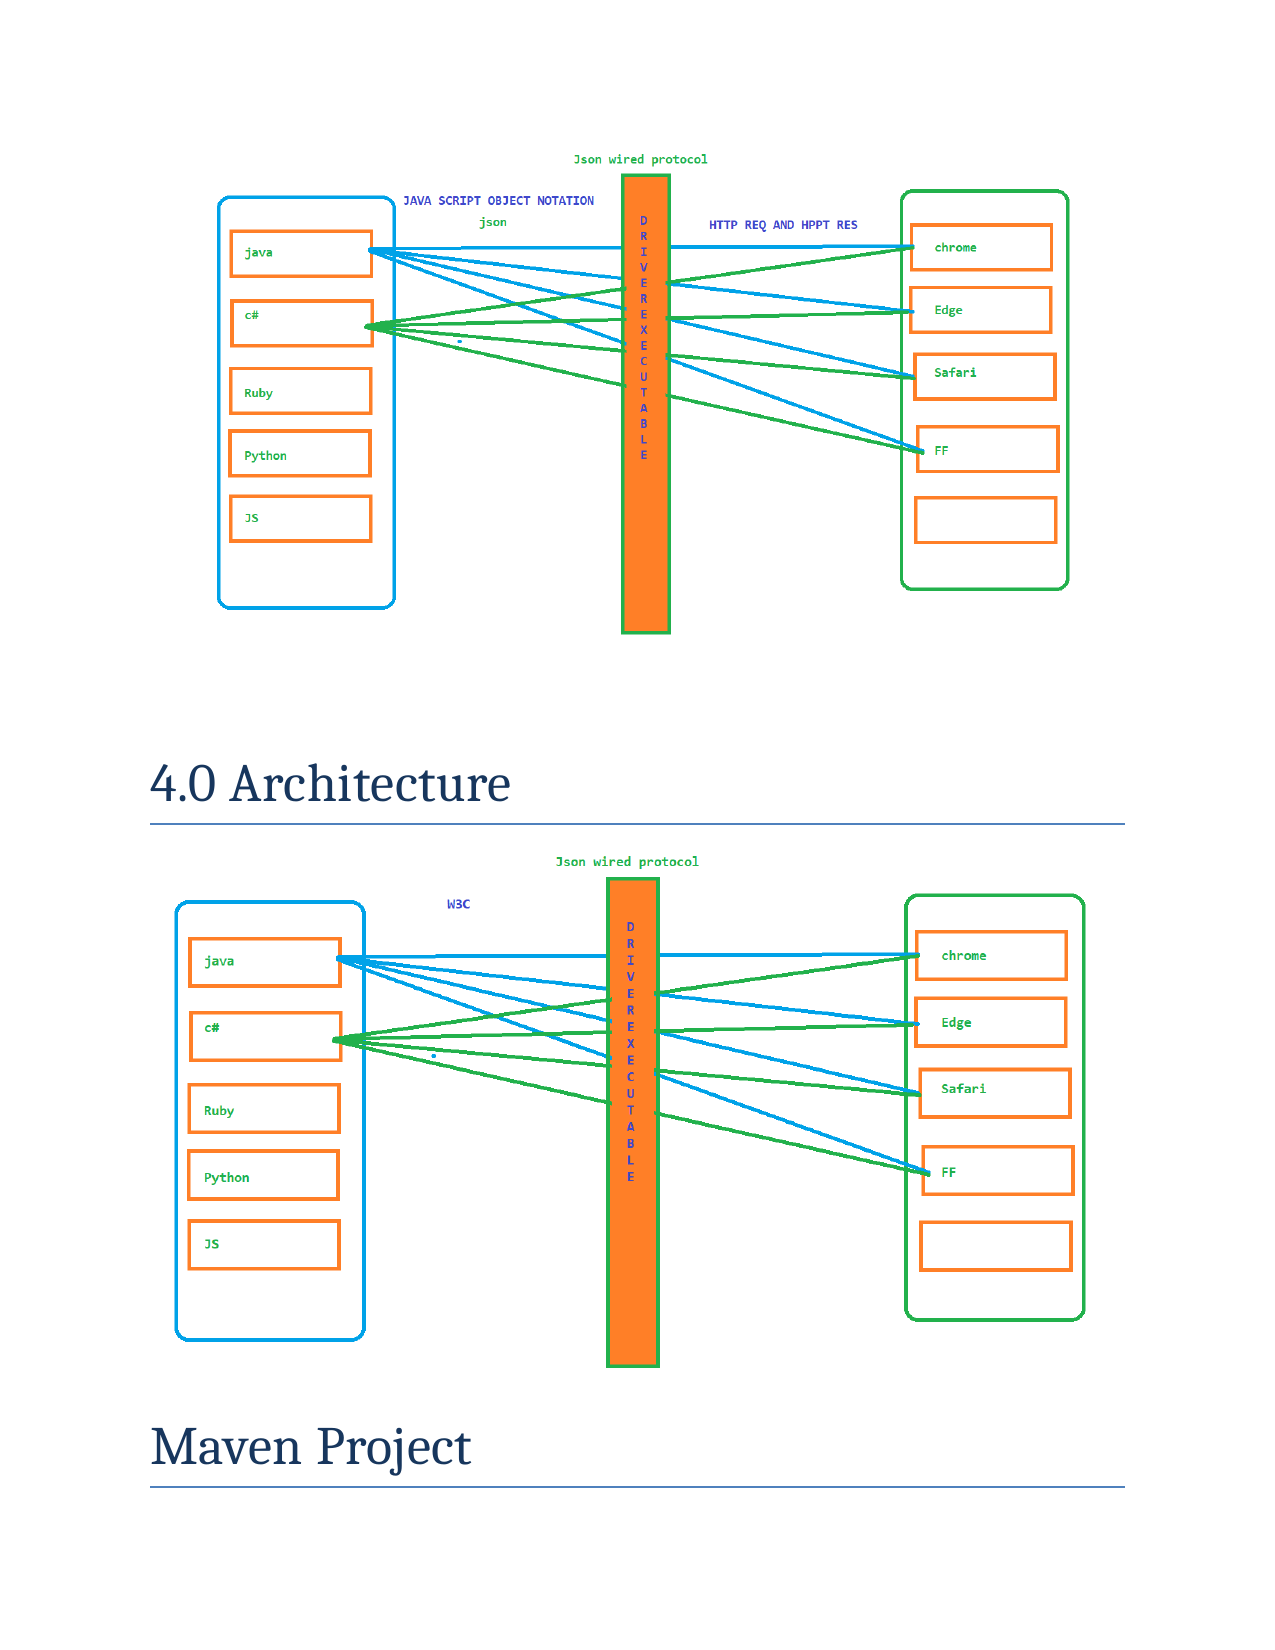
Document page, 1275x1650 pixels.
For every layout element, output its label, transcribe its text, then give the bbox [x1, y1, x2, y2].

picture [150, 856, 1123, 1389]
picture [150, 150, 1123, 664]
title Maven Project [150, 1416, 1125, 1486]
title 4.0 Architecture [150, 753, 1125, 823]
